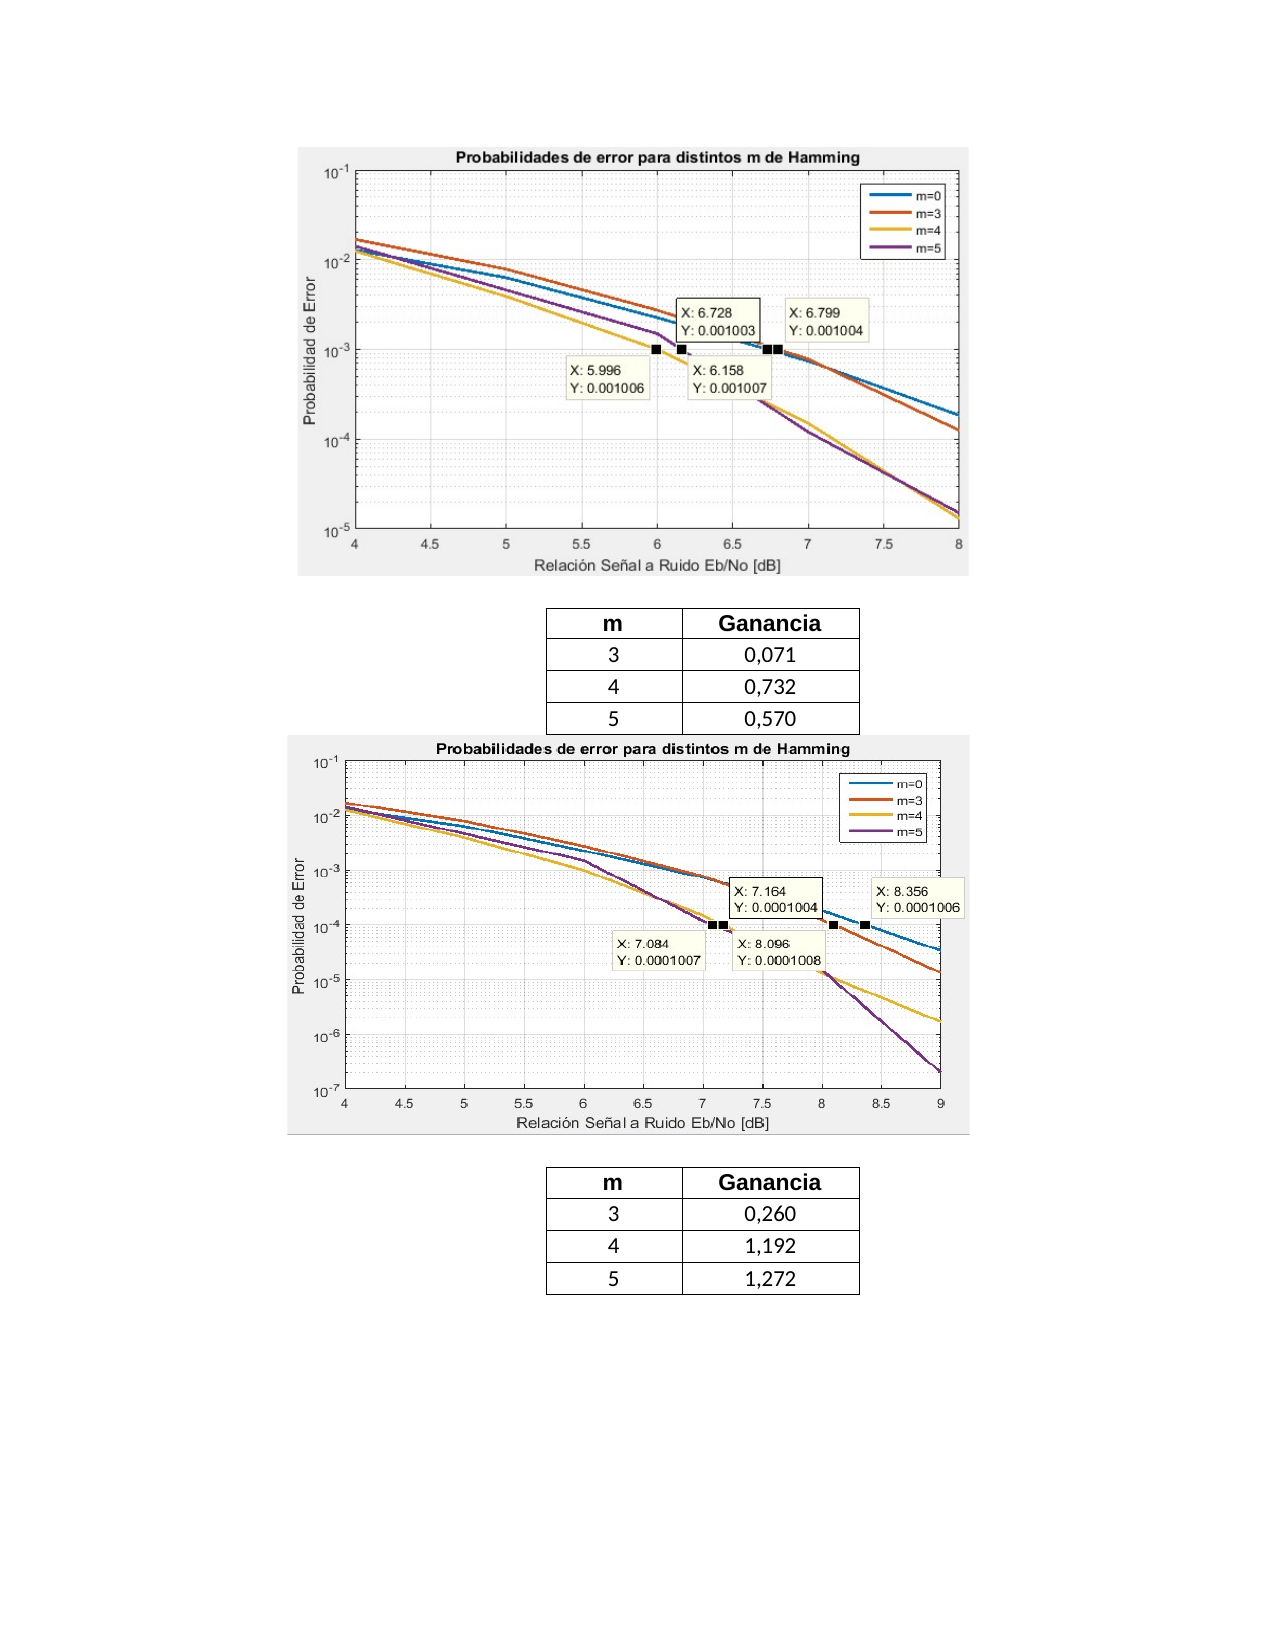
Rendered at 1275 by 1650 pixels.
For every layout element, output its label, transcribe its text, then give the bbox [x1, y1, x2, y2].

table_cell 3 [547, 1199, 682, 1230]
table_cell 0,071 [683, 639, 859, 670]
table_cell 5 [547, 703, 682, 734]
table_cell 5 [547, 1263, 682, 1294]
table_header m [547, 1168, 682, 1198]
table_cell 4 [547, 671, 682, 702]
table_cell 4 [547, 1231, 682, 1262]
table_cell 0,732 [683, 671, 859, 702]
table_cell 0,570 [683, 703, 859, 734]
table_header Ganancia [683, 1168, 859, 1198]
table_header m [547, 609, 682, 638]
table_cell 1,272 [683, 1263, 859, 1294]
table_header Ganancia [683, 609, 859, 638]
table_cell 1,192 [683, 1231, 859, 1262]
table_cell 0,260 [683, 1199, 859, 1230]
table_cell 3 [547, 639, 682, 670]
picture [297, 147, 969, 576]
picture [287, 735, 970, 1135]
